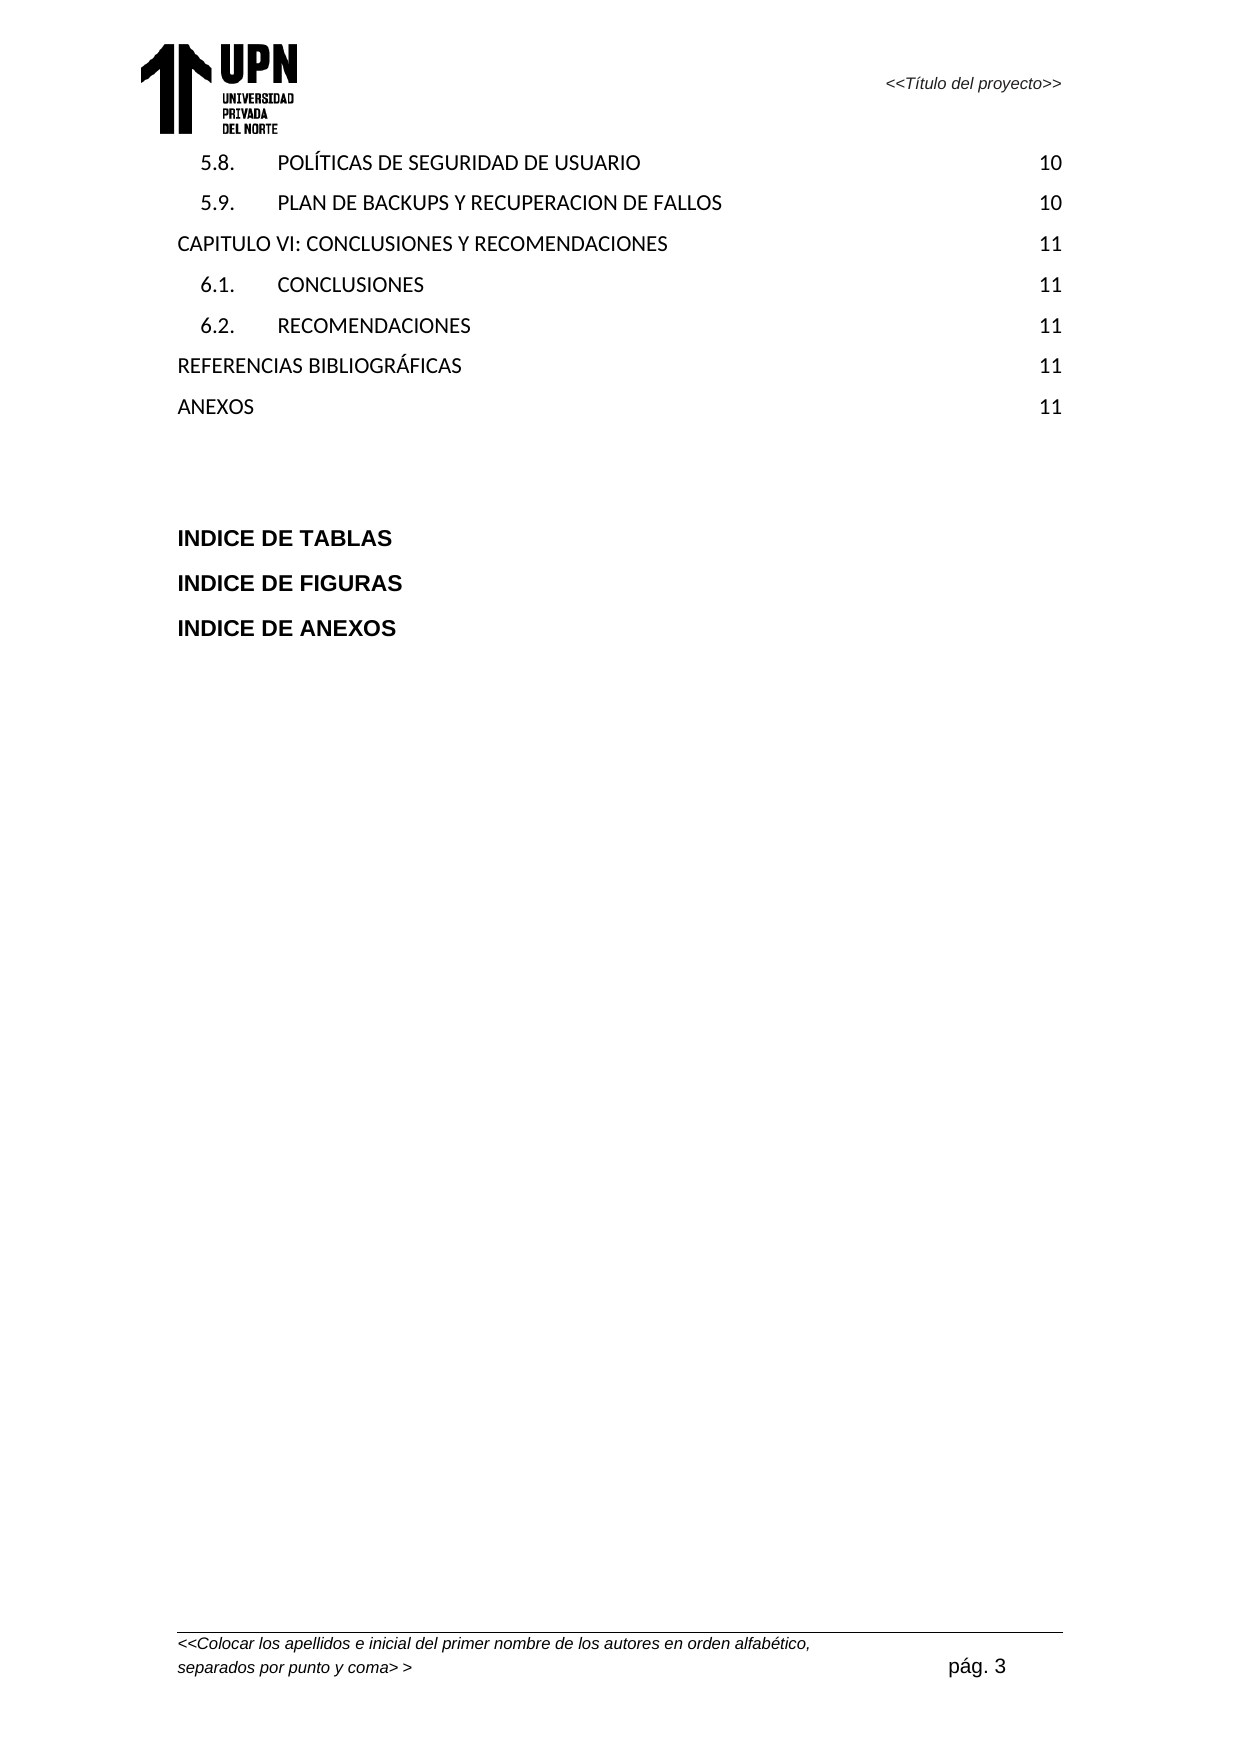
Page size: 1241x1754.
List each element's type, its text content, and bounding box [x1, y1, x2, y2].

picture [141, 40, 298, 138]
text INDICE DE TABLAS [177, 525, 1063, 551]
text INDICE DE ANEXOS [177, 615, 1063, 641]
text INDICE DE FIGURAS [177, 570, 1063, 596]
